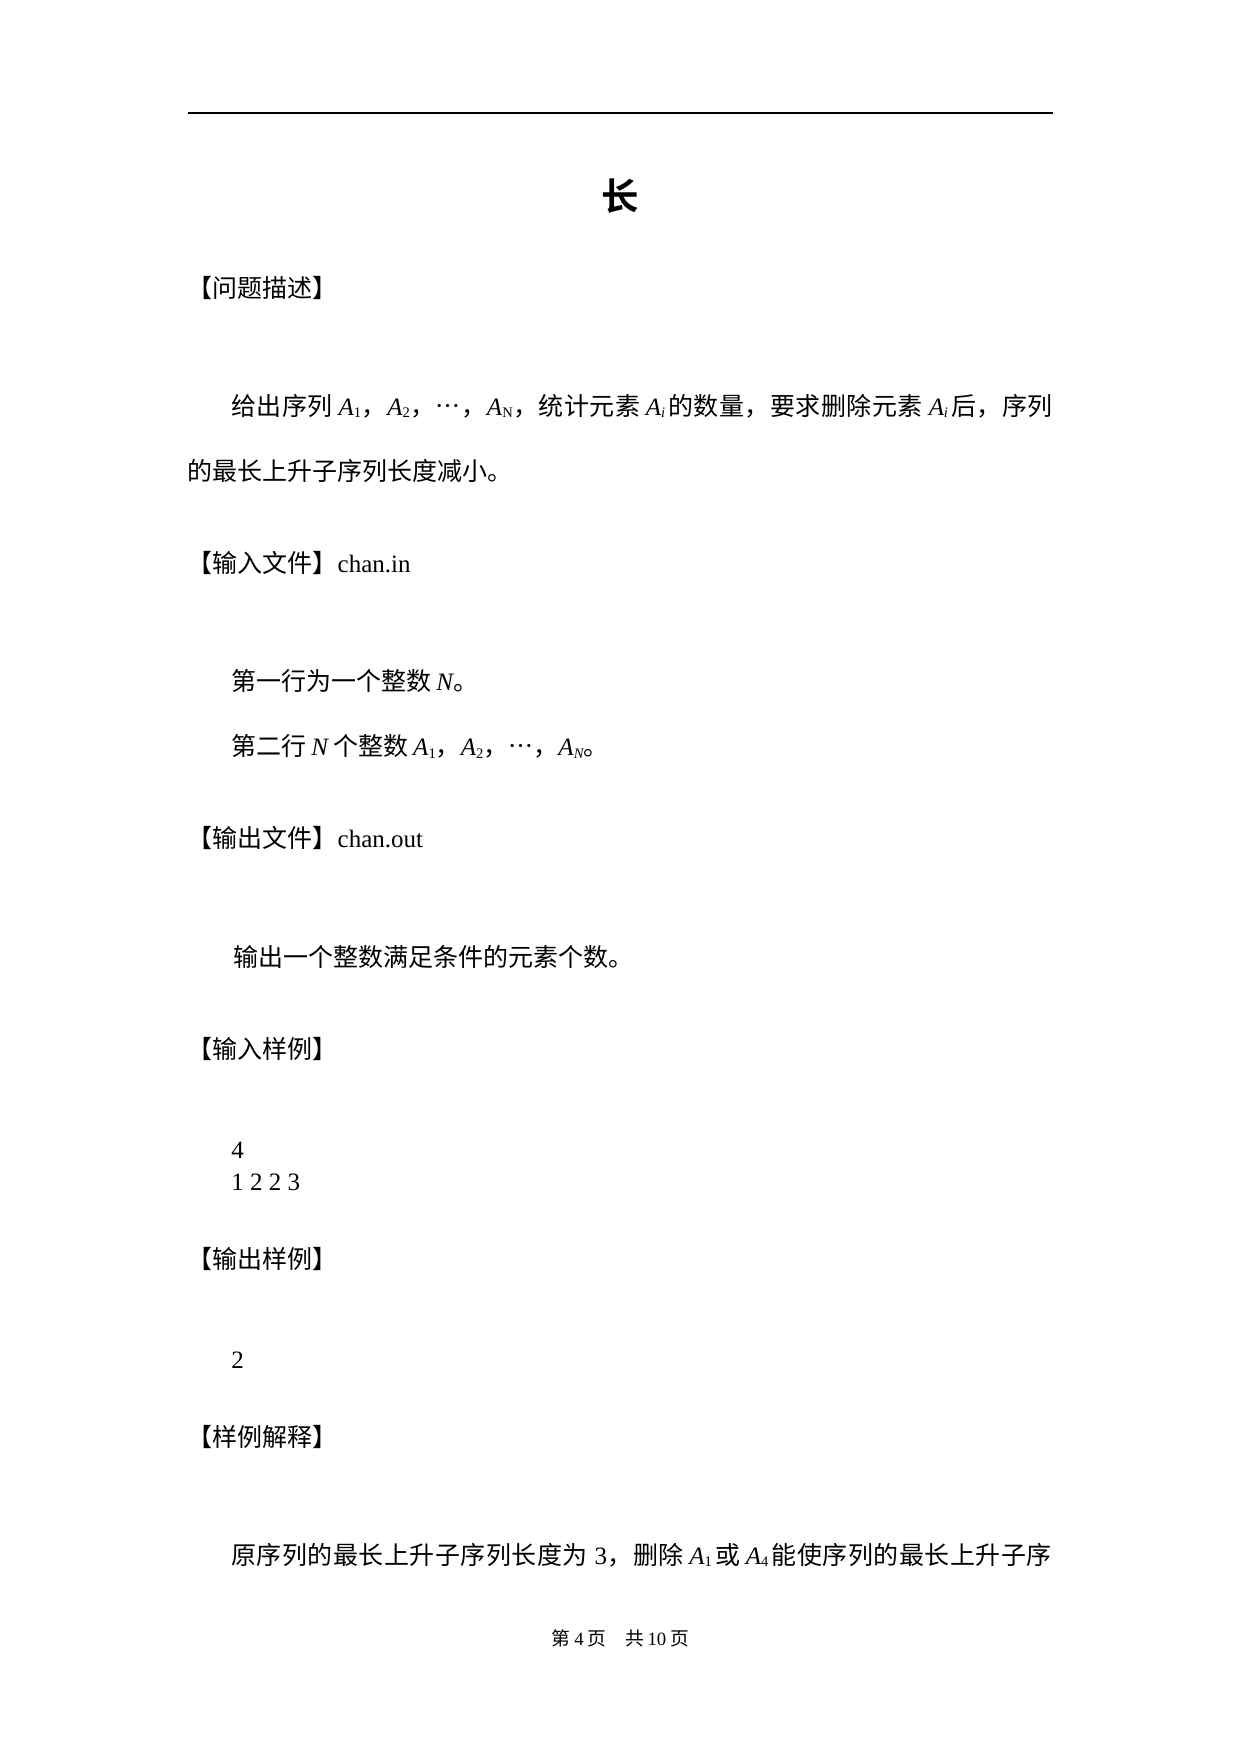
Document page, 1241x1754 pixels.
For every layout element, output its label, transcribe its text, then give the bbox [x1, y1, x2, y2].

text 第一行为一个整数N。 [187, 647, 1053, 712]
subtitle 【输入文件】chan.in [187, 529, 1053, 594]
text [187, 1521, 1053, 1586]
text 2 [187, 1343, 1053, 1376]
text 长 [187, 162, 1053, 227]
text 输出一个整数满足条件的元素个数。 [187, 923, 1053, 988]
subtitle 【样例解释】 [187, 1403, 1053, 1468]
text 给出序列A1，A2，…，AN，统计元素Ai的数量，要求删除元素Ai后，序列的最长上升子序列长度减小。 [187, 372, 1053, 502]
text 1 2 2 3 [187, 1165, 1053, 1198]
subtitle 【输出文件】chan.out [187, 804, 1053, 869]
subtitle 【问题描述】 [187, 254, 1053, 319]
text 第二行N个整数A1，A2，…，AN。 [187, 712, 1053, 777]
subtitle 【输入样例】 [187, 1015, 1053, 1080]
text 4 [187, 1133, 1053, 1165]
subtitle 【输出样例】 [187, 1225, 1053, 1290]
